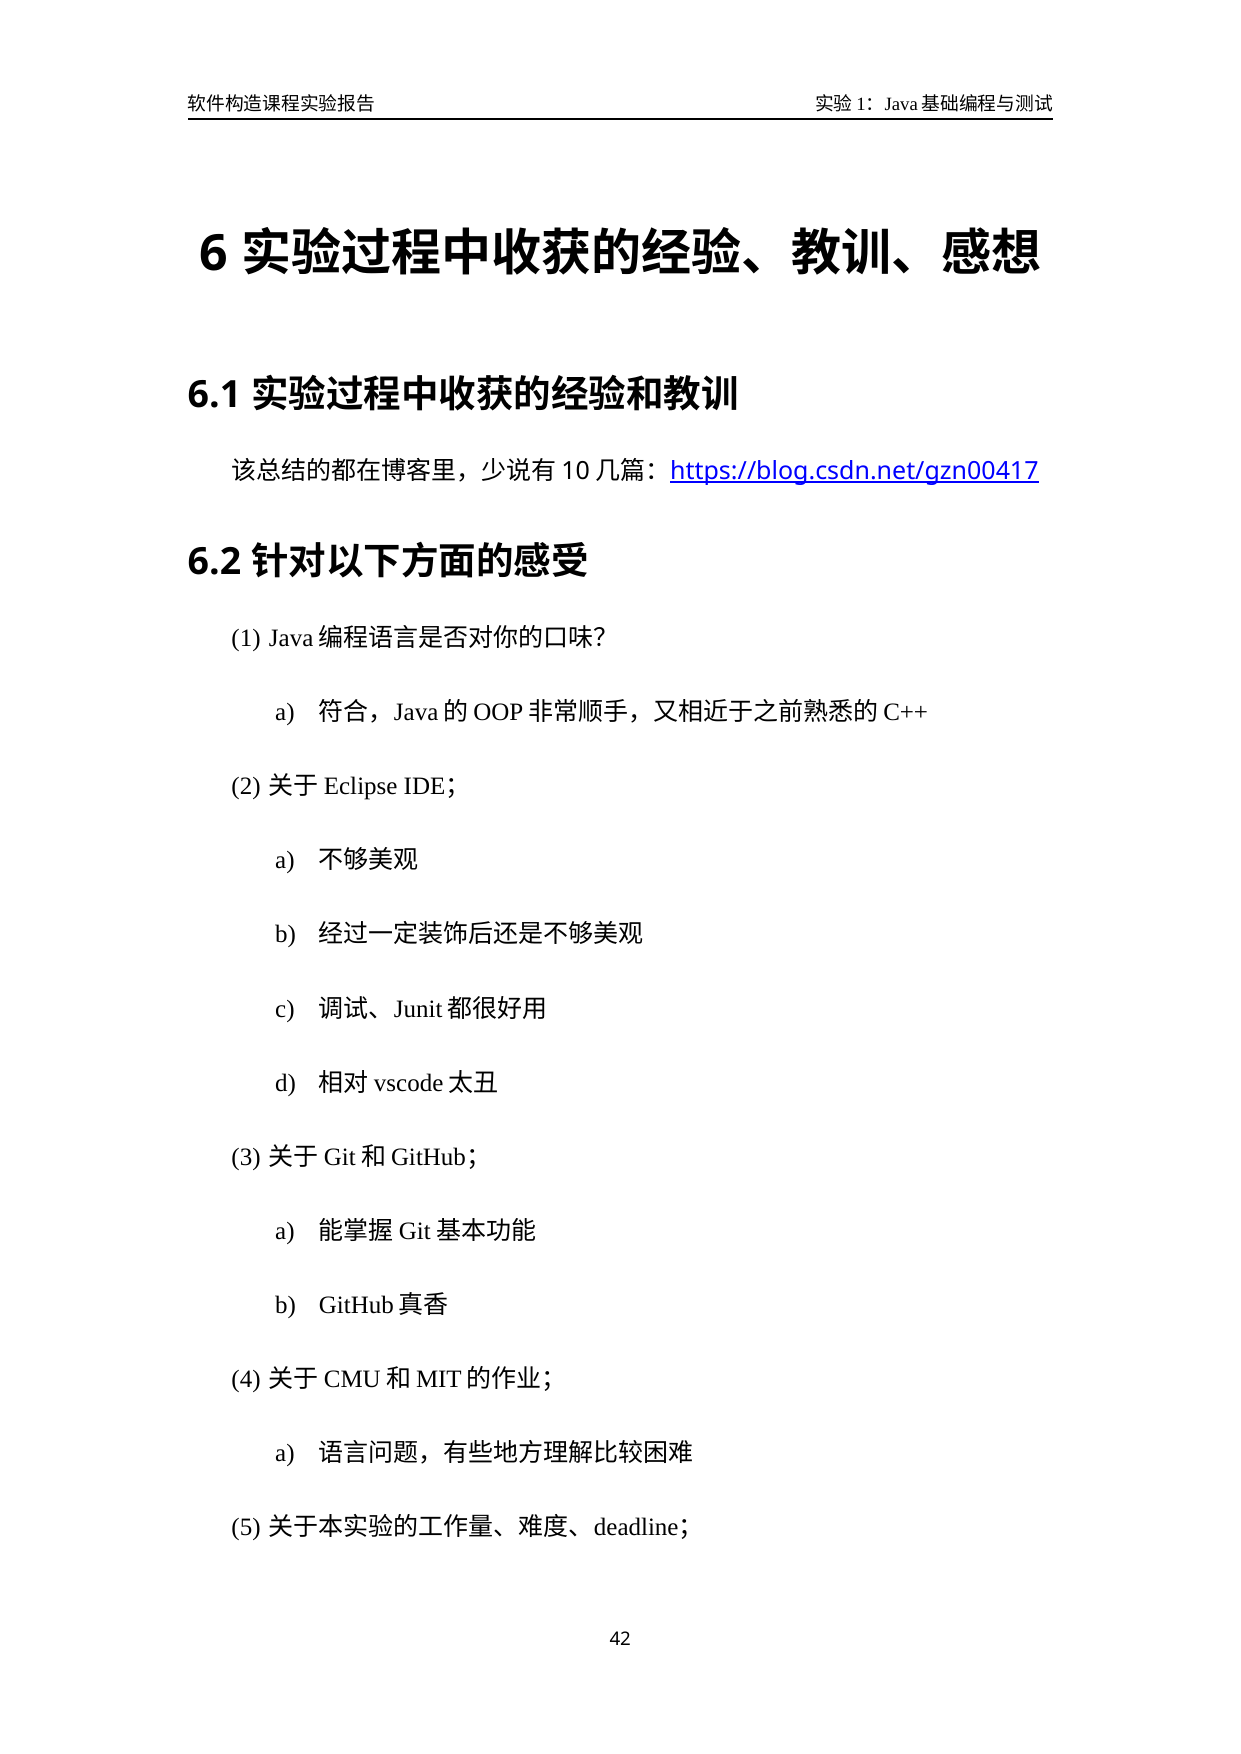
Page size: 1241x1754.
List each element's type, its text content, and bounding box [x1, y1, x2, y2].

list 经过一定装饰后还是不够美观 [275, 899, 1053, 964]
list 语言问题，有些地方理解比较困难 [275, 1418, 1053, 1483]
list 不够美观 [275, 826, 1053, 891]
list Java编程语言是否对你的口味？ [231, 603, 1053, 668]
text 该总结的都在博客里，少说有10几篇：https://blog.csdn.net/gzn00417 [187, 436, 1053, 501]
subtitle 实验过程中收获的经验、教训、感想 [187, 199, 1053, 297]
subtitle 实验过程中收获的经验和教训 [187, 358, 1053, 423]
list 调试、Junit都很好用 [275, 974, 1053, 1039]
list GitHub真香 [275, 1270, 1053, 1335]
list 关于Git和GitHub； [231, 1122, 1053, 1187]
list 关于本实验的工作量、难度、deadline； [231, 1492, 1053, 1557]
list 相对vscode太丑 [275, 1048, 1053, 1113]
list 关于CMU和MIT的作业； [231, 1344, 1053, 1409]
list 关于Eclipse IDE； [231, 751, 1053, 816]
subtitle 针对以下方面的感受 [187, 526, 1053, 591]
list 符合，Java的OOP非常顺手，又相近于之前熟悉的C++ [275, 677, 1053, 742]
list 能掌握Git基本功能 [275, 1196, 1053, 1261]
